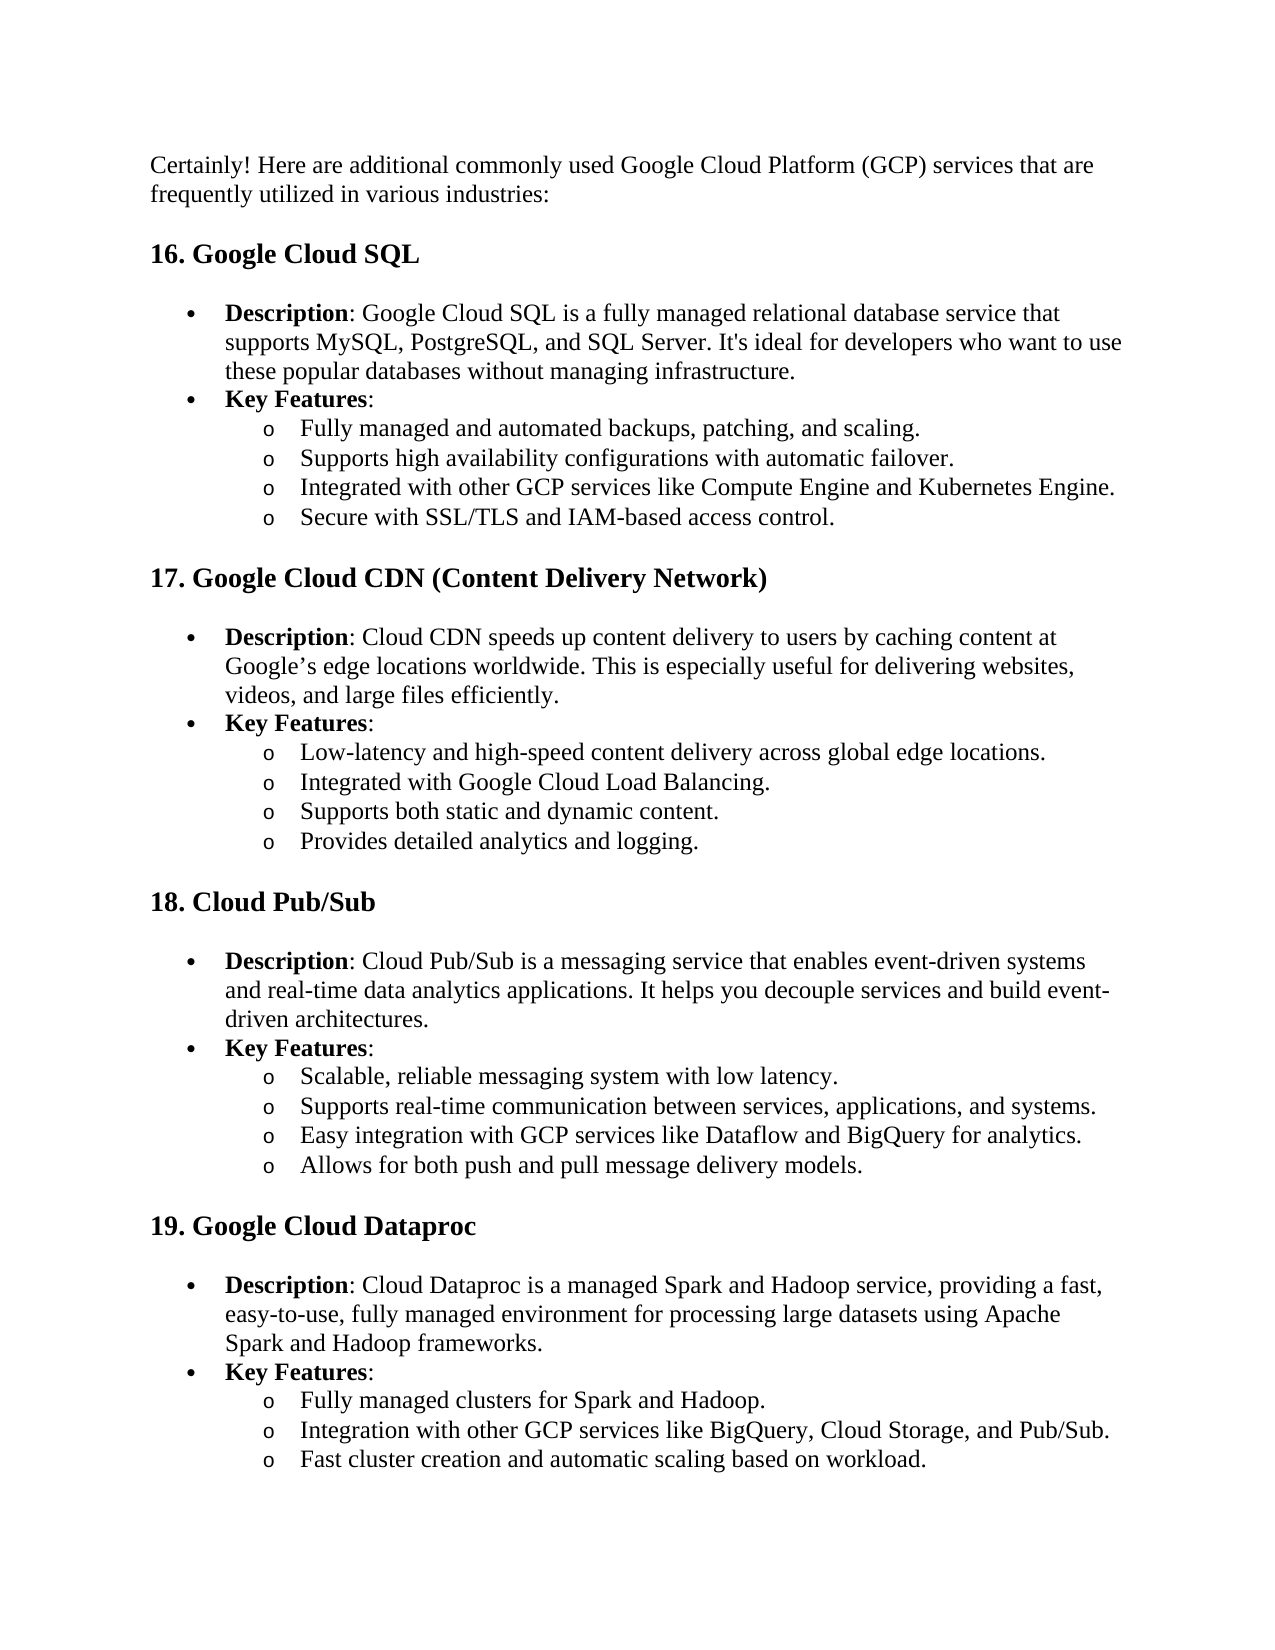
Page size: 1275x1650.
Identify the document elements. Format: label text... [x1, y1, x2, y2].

text 17. Google Cloud CDN (Content Delivery Network) [150, 561, 1125, 593]
list Description: Cloud CDN speeds up content delivery to users by caching content at Google’s edge locations worldwide. This is especially useful for delivering websites, videos, and large files efficiently. [187, 622, 1125, 708]
list Fast cluster creation and automatic scaling based on workload. [262, 1444, 1125, 1474]
list Key Features: [187, 1357, 1125, 1385]
list Integration with other GCP services like BigQuery, Cloud Storage, and Pub/Sub. [262, 1415, 1125, 1444]
list Key Features: [187, 708, 1125, 737]
list Fully managed and automated backups, patching, and scaling. [262, 413, 1125, 443]
text 16. Google Cloud SQL [150, 237, 1125, 269]
text Certainly! Here are additional commonly used Google Cloud Platform (GCP) services that are frequently utilized in various industries: [150, 150, 1125, 207]
list Key Features: [187, 384, 1125, 413]
text 18. Cloud Pub/Sub [150, 885, 1125, 917]
list Scalable, reliable messaging system with low latency. [262, 1061, 1125, 1091]
list Supports real-time communication between services, applications, and systems. [262, 1091, 1125, 1121]
list Integrated with Google Cloud Load Balancing. [262, 767, 1125, 796]
list Key Features: [187, 1033, 1125, 1061]
text 19. Google Cloud Dataproc [150, 1209, 1125, 1241]
list Description: Cloud Dataproc is a managed Spark and Hadoop service, providing a fast, easy-to-use, fully managed environment for processing large datasets using Apache Spark and Hadoop frameworks. [187, 1270, 1125, 1357]
list Secure with SSL/TLS and IAM-based access control. [262, 502, 1125, 532]
list Integrated with other GCP services like Compute Engine and Kubernetes Engine. [262, 472, 1125, 502]
list Low-latency and high-speed content delivery across global edge locations. [262, 737, 1125, 767]
list Supports high availability configurations with automatic failover. [262, 443, 1125, 472]
list Provides detailed analytics and logging. [262, 826, 1125, 856]
list Allows for both push and pull message delivery models. [262, 1150, 1125, 1180]
list Fully managed clusters for Spark and Hadoop. [262, 1385, 1125, 1415]
list Easy integration with GCP services like Dataflow and BigQuery for analytics. [262, 1121, 1125, 1150]
list Supports both static and dynamic content. [262, 796, 1125, 826]
list Description: Cloud Pub/Sub is a messaging service that enables event-driven systems and real-time data analytics applications. It helps you decouple services and build event-driven architectures. [187, 946, 1125, 1033]
list Description: Google Cloud SQL is a fully managed relational database service that supports MySQL, PostgreSQL, and SQL Server. It's ideal for developers who want to use these popular databases without managing infrastructure. [187, 298, 1125, 384]
